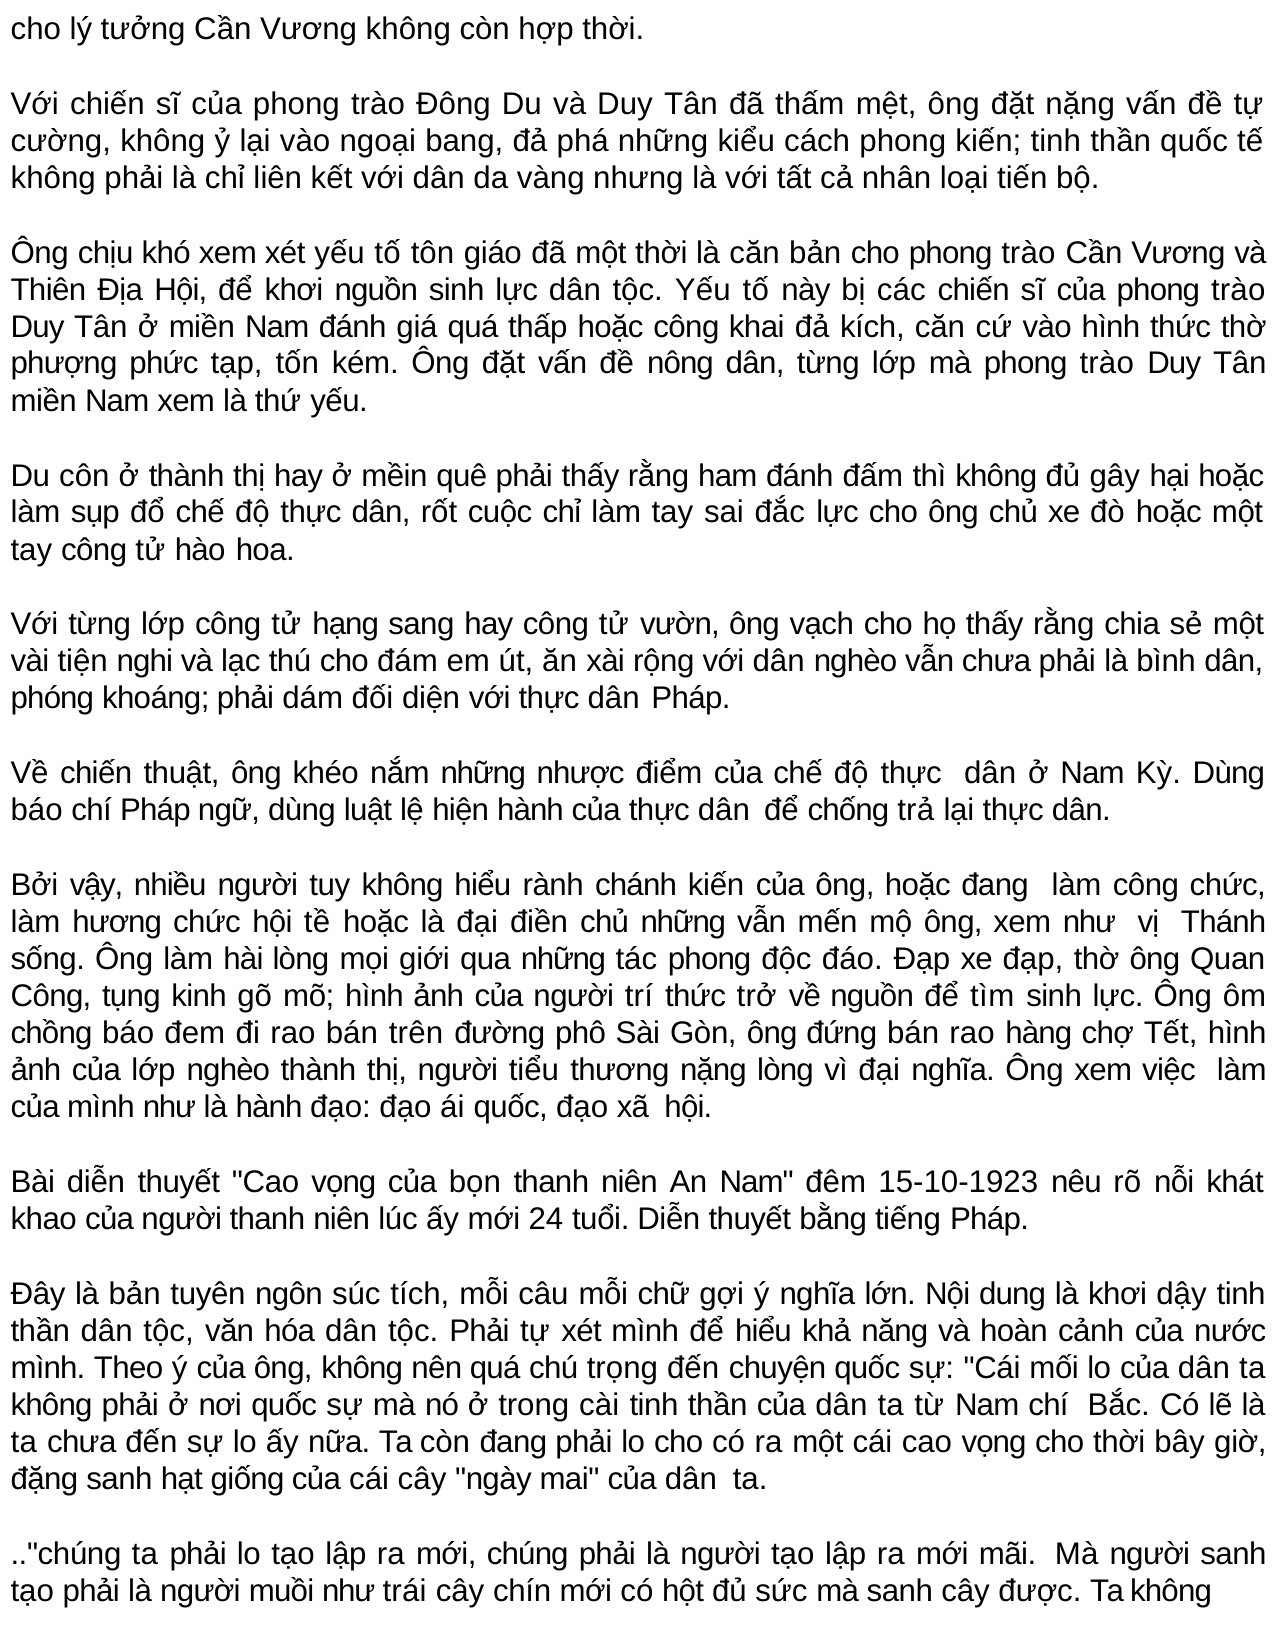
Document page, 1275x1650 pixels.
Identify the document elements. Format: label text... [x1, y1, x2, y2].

text Ông chịu khó xem xét yếu tố tôn giáo đã một thời là căn bản cho phong trào Cần Vương và Thiên Địa Hội, để khơi nguồn sinh lực dân tộc. Yếu tố này bị các chiến sĩ của phong trào Duy Tân ở miền Nam đánh giá quá thấp hoặc công khai đả kích, căn cứ vào hình thức thờ phượng phức tạp, tốn kém. Ông đặt vấn đề nông dân, từng lớp mà phong trào Duy Tân miền Nam xem là thứ yếu. [10, 234, 1267, 417]
text cho lý tưởng Cần Vương không còn hợp thời. [10, 10, 1275, 46]
text Du côn ở thành thị hay ở mềin quê phải thấy rằng ham đánh đấm thì không đủ gây hại hoặc làm sụp đổ chế độ thực dân, rốt cuộc chỉ làm tay sai đắc lực cho ông chủ xe đò hoặc một tay công tử hào hoa. [10, 457, 1265, 566]
text Bởi vậy, nhiều người tuy không hiểu rành chánh kiến của ông, hoặc đang làm công chức, làm hương chức hội tề hoặc là đại điền chủ những vẫn mến mộ ông, xem như vị Thánh sống. Ông làm hài lòng mọi giới qua những tác phong độc đáo. Đạp xe đạp, thờ ông Quan Công, tụng kinh gõ mõ; hình ảnh của người trí thức trở về nguồn để tìm sinh lực. Ông ôm chồng báo đem đi rao bán trên đường phô Sài Gòn, ông đứng bán rao hàng chợ Tết, hình ảnh của lớp nghèo thành thị, người tiểu thương nặng lòng vì đại nghĩa. Ông xem việc làm của mình như là hành đạo: đạo ái quốc, đạo xã hội. [10, 866, 1267, 1124]
text Bài diễn thuyết "Cao vọng của bọn thanh niên An Nam" đêm 15-10-1923 nêu rõ nỗi khát khao của người thanh niên lúc ấy mới 24 tuổi. Diễn thuyết bằng tiếng Pháp. [10, 1163, 1264, 1236]
text Với từng lớp công tử hạng sang hay công tử vườn, ông vạch cho họ thấy rằng chia sẻ một vài tiện nghi và lạc thú cho đám em út, ăn xài rộng với dân nghèo vẫn chưa phải là bình dân, phóng khoáng; phải dám đối diện với thực dân Pháp. [10, 605, 1264, 715]
text Với chiến sĩ của phong trào Đông Du và Duy Tân đã thấm mệt, ông đặt nặng vấn đề tự cường, không ỷ lại vào ngoại bang, đả phá những kiểu cách phong kiến; tinh thần quốc tế không phải là chỉ liên kết với dân da vàng nhưng là với tất cả nhân loại tiến bộ. [10, 85, 1265, 195]
text Về chiến thuật, ông khéo nắm những nhược điểm của chế độ thực dân ở Nam Kỳ. Dùng báo chí Pháp ngữ, dùng luật lệ hiện hành của thực dân để chống trả lại thực dân. [10, 754, 1265, 827]
text .."chúng ta phải lo tạo lập ra mới, chúng phải là người tạo lập ra mới mãi. Mà người sanh tạo phải là người muồi như trái cây chín mới có hột đủ sức mà sanh cây được. Ta không [10, 1535, 1267, 1608]
text Đây là bản tuyên ngôn súc tích, mỗi câu mỗi chữ gợi ý nghĩa lớn. Nội dung là khơi dậy tinh thần dân tộc, văn hóa dân tộc. Phải tự xét mình để hiểu khả năng và hoàn cảnh của nước mình. Theo ý của ông, không nên quá chú trọng đến chuyện quốc sự: "Cái mối lo của dân ta không phải ở nơi quốc sự mà nó ở trong cài tinh thần của dân ta từ Nam chí Bắc. Có lẽ là ta chưa đến sự lo ấy nữa. Ta còn đang phải lo cho có ra một cái cao vọng cho thời bây giờ, đặng sanh hạt giống của cái cây "ngày mai" của dân ta. [10, 1275, 1267, 1496]
